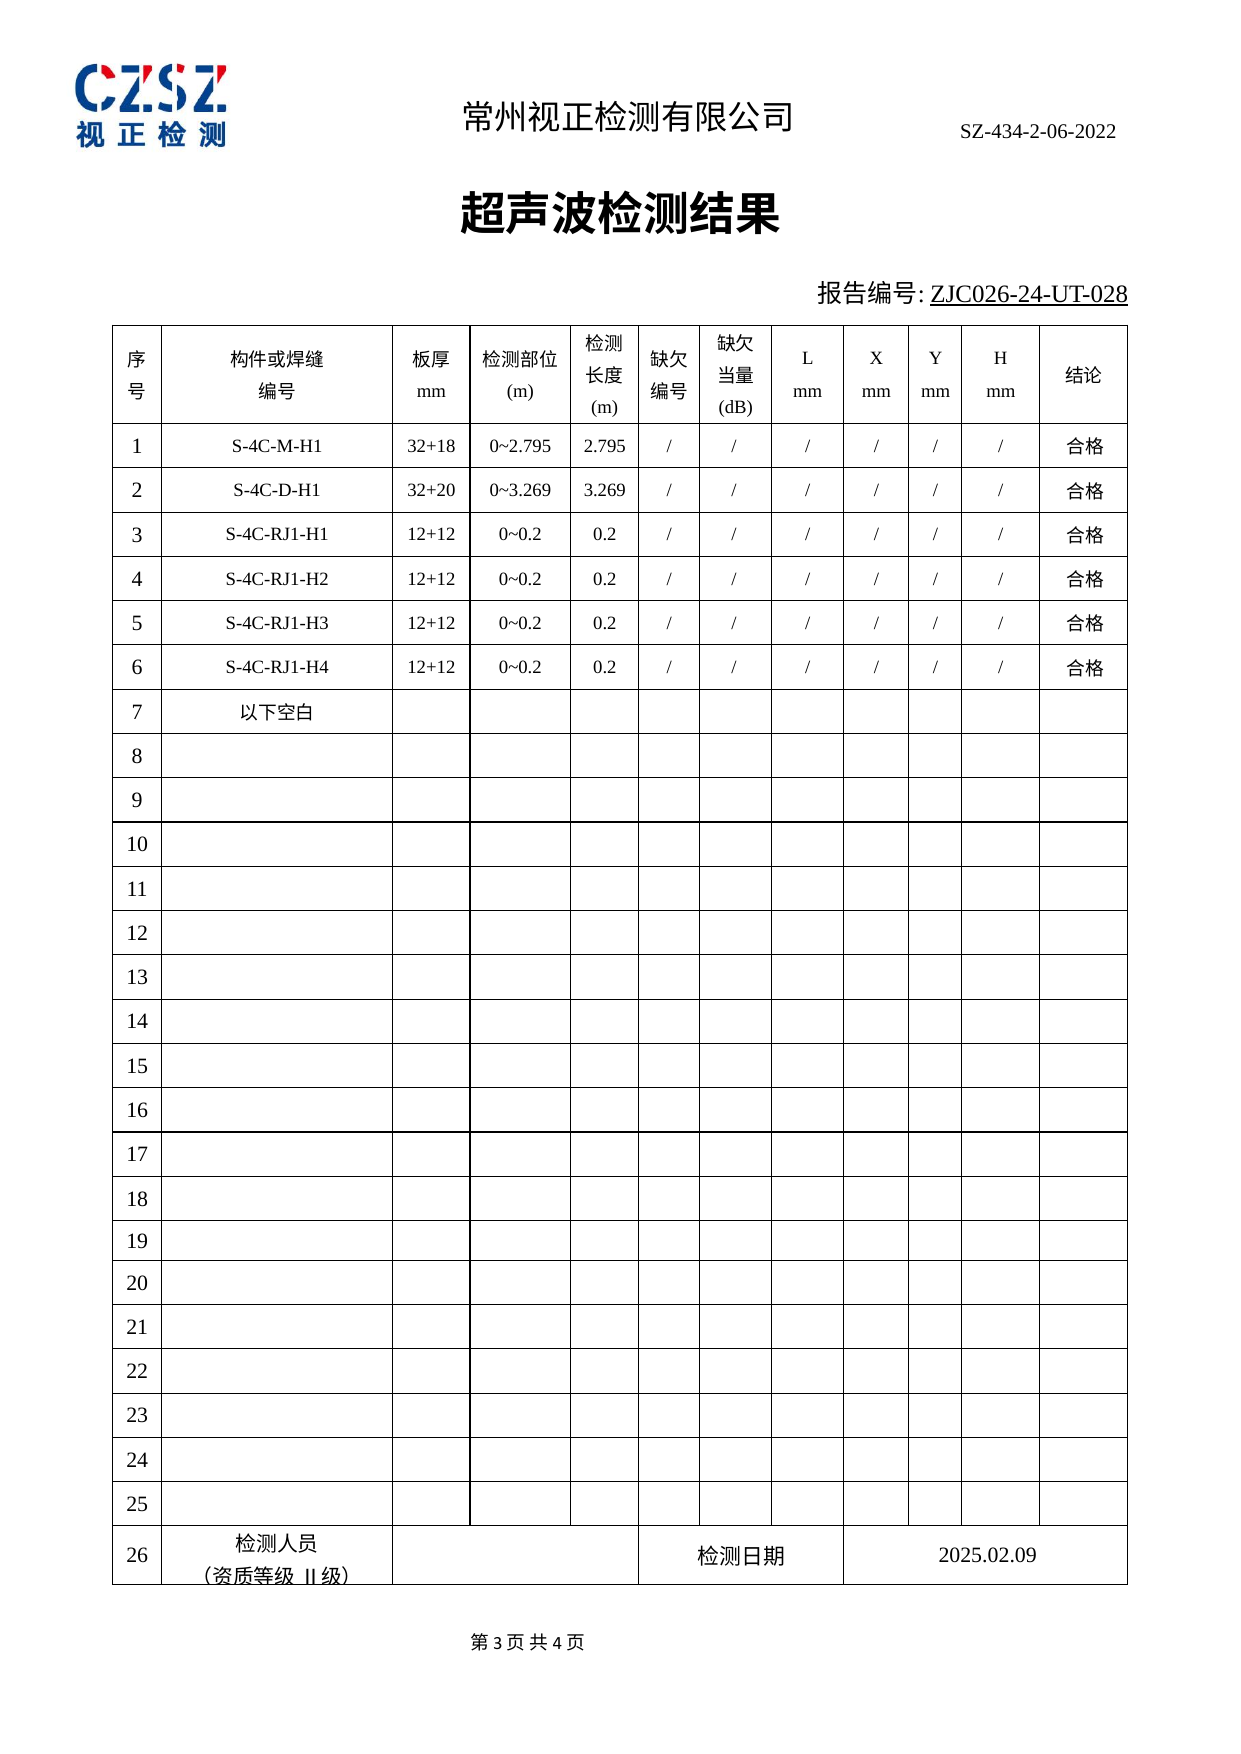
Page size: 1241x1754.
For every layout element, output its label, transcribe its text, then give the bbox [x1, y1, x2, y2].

table_cell [393, 867, 469, 910]
table_cell [393, 1305, 469, 1348]
table_cell [471, 911, 570, 954]
table_cell [772, 1349, 843, 1392]
table_cell / [772, 557, 843, 600]
table_cell [393, 1482, 469, 1525]
table_cell [639, 1482, 699, 1525]
table_cell [393, 690, 469, 733]
table_cell 24 [113, 1438, 161, 1481]
table_cell [639, 867, 699, 910]
table_cell [962, 1394, 1039, 1437]
table_cell [700, 1044, 771, 1087]
table_cell 4 [113, 557, 161, 600]
table_cell [962, 955, 1039, 998]
table_cell [700, 1221, 771, 1260]
table_cell 合格 [1040, 513, 1127, 556]
table_cell [844, 867, 908, 910]
table_cell / [700, 468, 771, 512]
table_cell [571, 1133, 638, 1176]
table_cell [962, 1088, 1039, 1131]
table_cell [162, 911, 392, 954]
table_cell [571, 1305, 638, 1348]
table_cell [571, 1177, 638, 1220]
table_cell [962, 911, 1039, 954]
table_cell [471, 1394, 570, 1437]
table_cell [393, 734, 469, 777]
table_cell [844, 1438, 908, 1481]
table_cell 26 [113, 1526, 161, 1584]
table_cell 32+20 [393, 468, 469, 512]
table_cell [471, 1133, 570, 1176]
table_cell 12+12 [393, 601, 469, 644]
table_cell [909, 1044, 961, 1087]
table_cell [471, 690, 570, 733]
table_cell [962, 734, 1039, 777]
table_cell [962, 1177, 1039, 1220]
table_cell / [844, 424, 908, 467]
table_cell [772, 1305, 843, 1348]
table_cell [962, 1044, 1039, 1087]
table_cell 12+12 [393, 557, 469, 600]
table_cell 0.2 [571, 557, 638, 600]
table_cell [162, 734, 392, 777]
table_cell [962, 1221, 1039, 1260]
table_cell [1040, 1482, 1127, 1525]
table_cell [909, 1088, 961, 1131]
table_cell [909, 734, 961, 777]
table_cell [393, 1221, 469, 1260]
table_cell [1040, 1000, 1127, 1043]
picture [66, 51, 234, 153]
table_cell / [639, 513, 699, 556]
table_cell / [700, 601, 771, 644]
table_cell [639, 1088, 699, 1131]
table_header X mm [844, 326, 908, 423]
table_cell 以下空白 [162, 690, 392, 733]
table_cell [772, 1177, 843, 1220]
table_cell [700, 1482, 771, 1525]
table_cell [162, 1394, 392, 1437]
table_cell [909, 1133, 961, 1176]
table_cell [772, 955, 843, 998]
table_cell [571, 867, 638, 910]
table_cell [700, 734, 771, 777]
table_cell [772, 1088, 843, 1131]
table_cell [162, 1177, 392, 1220]
table_cell [772, 1133, 843, 1176]
table_cell [772, 1000, 843, 1043]
table_cell [639, 1261, 699, 1304]
table_cell 合格 [1040, 557, 1127, 600]
table_cell [909, 1261, 961, 1304]
table_cell [162, 1088, 392, 1131]
table_cell / [639, 557, 699, 600]
table_cell [471, 1438, 570, 1481]
table_cell [772, 1394, 843, 1437]
table_cell [162, 823, 392, 866]
table_cell 检测日期 [639, 1526, 843, 1584]
table_cell / [844, 557, 908, 600]
table_cell [393, 1088, 469, 1131]
table_cell [393, 1000, 469, 1043]
table_cell [962, 1000, 1039, 1043]
table_cell [700, 867, 771, 910]
table_cell [639, 955, 699, 998]
table_cell / [962, 468, 1039, 512]
table_cell [162, 867, 392, 910]
table_cell [844, 778, 908, 821]
table_cell [844, 1482, 908, 1525]
table_header 结论 [1040, 326, 1127, 423]
table_header L mm [772, 326, 843, 423]
table_cell [639, 778, 699, 821]
table_cell / [772, 513, 843, 556]
table_cell [844, 823, 908, 866]
table_cell [471, 1000, 570, 1043]
table_header 构件或焊缝 编号 [162, 326, 392, 423]
table_cell [909, 778, 961, 821]
table_cell [909, 1221, 961, 1260]
table_cell 0~0.2 [471, 601, 570, 644]
table_cell [700, 778, 771, 821]
table_cell / [909, 645, 961, 689]
table_cell [962, 1482, 1039, 1525]
table_cell [844, 1000, 908, 1043]
table_cell [700, 1438, 771, 1481]
table_cell / [639, 468, 699, 512]
table_cell / [639, 601, 699, 644]
table_cell [909, 1305, 961, 1348]
table_cell 检测人员 （资质等级 Ⅱ级） [162, 1526, 392, 1584]
table_cell [393, 1177, 469, 1220]
table_cell [162, 1000, 392, 1043]
table_cell [639, 1133, 699, 1176]
table_cell [909, 690, 961, 733]
table_cell [962, 1305, 1039, 1348]
table_cell [844, 911, 908, 954]
table_cell 5 [113, 601, 161, 644]
table_cell [471, 1221, 570, 1260]
table_cell [844, 1261, 908, 1304]
table_cell / [909, 513, 961, 556]
table_cell [962, 778, 1039, 821]
table_cell [571, 1221, 638, 1260]
table_cell / [909, 557, 961, 600]
table_cell [772, 911, 843, 954]
table_cell [1040, 690, 1127, 733]
table_cell [844, 1044, 908, 1087]
table_cell [393, 1438, 469, 1481]
table_cell [909, 1349, 961, 1392]
table_cell [909, 911, 961, 954]
table_cell 0.2 [571, 645, 638, 689]
table_cell [700, 955, 771, 998]
table_cell 2.795 [571, 424, 638, 467]
table_cell 合格 [1040, 601, 1127, 644]
table_cell [639, 1438, 699, 1481]
table_cell [844, 1177, 908, 1220]
table_cell [639, 1305, 699, 1348]
table_cell S-4C-RJ1-H4 [162, 645, 392, 689]
table_cell [962, 1349, 1039, 1392]
table_cell [700, 1177, 771, 1220]
table_cell 0~3.269 [471, 468, 570, 512]
table_cell 合格 [1040, 424, 1127, 467]
table_cell [571, 1044, 638, 1087]
table_cell [393, 823, 469, 866]
table_cell [571, 1261, 638, 1304]
table_cell / [962, 601, 1039, 644]
table_cell 14 [113, 1000, 161, 1043]
table_cell 2 [113, 468, 161, 512]
table_cell [471, 1088, 570, 1131]
table_cell [1040, 1394, 1127, 1437]
table_cell S-4C-D-H1 [162, 468, 392, 512]
table_cell [571, 778, 638, 821]
table_cell 12 [113, 911, 161, 954]
text 报告编号: ZJC026-24-UT-028 [112, 259, 1128, 324]
table_cell 18 [113, 1177, 161, 1220]
table_cell [162, 1438, 392, 1481]
table_cell 2025.02.09 [844, 1526, 1127, 1584]
table_cell [772, 867, 843, 910]
table_cell [700, 1000, 771, 1043]
table_header 序号 [113, 326, 161, 423]
table_cell [471, 1482, 570, 1525]
table_cell [471, 734, 570, 777]
table_cell [162, 955, 392, 998]
table_cell [700, 823, 771, 866]
table_cell [772, 1221, 843, 1260]
table_header 检测 长度 (m) [571, 326, 638, 423]
table_cell 0~0.2 [471, 645, 570, 689]
table_cell [772, 734, 843, 777]
table_cell [700, 1394, 771, 1437]
table_cell / [909, 424, 961, 467]
table_cell [571, 1000, 638, 1043]
table_cell S-4C-RJ1-H3 [162, 601, 392, 644]
table_cell / [909, 601, 961, 644]
table_cell [909, 867, 961, 910]
table_cell [962, 823, 1039, 866]
table_cell 12+12 [393, 645, 469, 689]
table_cell S-4C-RJ1-H1 [162, 513, 392, 556]
table_cell 0~0.2 [471, 557, 570, 600]
table_cell 12+12 [393, 513, 469, 556]
table_cell [471, 1349, 570, 1392]
table_cell 1 [113, 424, 161, 467]
table_cell [772, 1438, 843, 1481]
table_header 缺欠 编号 [639, 326, 699, 423]
table_cell 16 [113, 1088, 161, 1131]
table_cell [909, 1438, 961, 1481]
table_cell [772, 823, 843, 866]
table_cell / [844, 468, 908, 512]
table_cell [1040, 778, 1127, 821]
table_cell [471, 955, 570, 998]
table_cell [844, 1349, 908, 1392]
table_cell [1040, 1438, 1127, 1481]
table_cell [393, 1394, 469, 1437]
table_cell / [639, 645, 699, 689]
table_cell 7 [113, 690, 161, 733]
table_cell [700, 690, 771, 733]
table_cell / [962, 645, 1039, 689]
table_cell [571, 955, 638, 998]
table_cell / [772, 601, 843, 644]
table_cell 10 [113, 823, 161, 866]
table_cell / [700, 557, 771, 600]
table_cell / [962, 513, 1039, 556]
table_cell 22 [113, 1349, 161, 1392]
table_cell / [844, 513, 908, 556]
table_cell [571, 1349, 638, 1392]
table_cell 0.2 [571, 601, 638, 644]
table_cell [162, 1349, 392, 1392]
table_cell [772, 690, 843, 733]
table_cell [639, 1349, 699, 1392]
table_cell 25 [113, 1482, 161, 1525]
table_cell / [639, 424, 699, 467]
table_cell [844, 1221, 908, 1260]
table_cell [1040, 955, 1127, 998]
table_cell 11 [113, 867, 161, 910]
table_cell [700, 911, 771, 954]
table_cell / [962, 424, 1039, 467]
table_cell / [962, 557, 1039, 600]
table_cell [639, 911, 699, 954]
table_cell [844, 1305, 908, 1348]
table_header 缺欠当量 (dB) [700, 326, 771, 423]
table_cell [162, 1044, 392, 1087]
table_cell [909, 1394, 961, 1437]
table_cell [471, 1305, 570, 1348]
table_header 检测部位 (m) [471, 326, 570, 423]
table_header H mm [962, 326, 1039, 423]
table_cell [1040, 1221, 1127, 1260]
table_cell [1040, 1261, 1127, 1304]
table_cell [471, 823, 570, 866]
table_cell [962, 690, 1039, 733]
table_cell [772, 1261, 843, 1304]
table_cell [772, 1482, 843, 1525]
table_cell / [700, 513, 771, 556]
table_cell / [772, 424, 843, 467]
table_cell 合格 [1040, 468, 1127, 512]
table_cell [844, 1088, 908, 1131]
table_cell 3 [113, 513, 161, 556]
table_cell [639, 1394, 699, 1437]
table_cell [1040, 1177, 1127, 1220]
table_cell [844, 1133, 908, 1176]
table_cell [639, 1177, 699, 1220]
table_cell S-4C-M-H1 [162, 424, 392, 467]
table_cell [639, 823, 699, 866]
table_cell [471, 867, 570, 910]
table_cell / [772, 468, 843, 512]
table_cell 23 [113, 1394, 161, 1437]
table_cell 9 [113, 778, 161, 821]
table_cell [393, 1261, 469, 1304]
table_cell [844, 1394, 908, 1437]
table_cell [700, 1261, 771, 1304]
table_cell / [700, 424, 771, 467]
table_cell 8 [113, 734, 161, 777]
table_cell [162, 1133, 392, 1176]
table_cell 15 [113, 1044, 161, 1087]
table_cell [700, 1349, 771, 1392]
table_cell 20 [113, 1261, 161, 1304]
table_cell [393, 1349, 469, 1392]
table_cell [571, 823, 638, 866]
table_cell [571, 734, 638, 777]
table_cell [393, 1133, 469, 1176]
table_cell [571, 911, 638, 954]
table_cell [962, 867, 1039, 910]
table_cell [471, 1177, 570, 1220]
table_cell 0.2 [571, 513, 638, 556]
table_cell [1040, 734, 1127, 777]
table_cell [571, 1088, 638, 1131]
table_cell [162, 1305, 392, 1348]
table_cell [1040, 867, 1127, 910]
table_cell [700, 1088, 771, 1131]
table_cell / [844, 601, 908, 644]
table_cell [962, 1261, 1039, 1304]
table_cell [393, 1044, 469, 1087]
table_cell [571, 1438, 638, 1481]
table_cell [1040, 1044, 1127, 1087]
table_cell [639, 1000, 699, 1043]
table_cell [393, 911, 469, 954]
table_cell S-4C-RJ1-H2 [162, 557, 392, 600]
table_cell / [700, 645, 771, 689]
table_cell / [772, 645, 843, 689]
table_cell 0~0.2 [471, 513, 570, 556]
table_cell [1040, 1349, 1127, 1392]
table_cell 0~2.795 [471, 424, 570, 467]
table_cell [162, 1482, 392, 1525]
table_cell [1040, 1305, 1127, 1348]
table_cell [393, 1526, 638, 1584]
table_cell 3.269 [571, 468, 638, 512]
table_header Y mm [909, 326, 961, 423]
table_cell 合格 [1040, 645, 1127, 689]
table_cell [700, 1305, 771, 1348]
table_cell [909, 1482, 961, 1525]
table_cell [571, 690, 638, 733]
table_cell 6 [113, 645, 161, 689]
table_cell [844, 955, 908, 998]
table_cell [700, 1133, 771, 1176]
table_header 板厚mm [393, 326, 469, 423]
table_cell [471, 1261, 570, 1304]
table_cell / [909, 468, 961, 512]
table_cell [962, 1133, 1039, 1176]
table_cell [393, 955, 469, 998]
table_cell [1040, 1088, 1127, 1131]
table_cell [162, 1261, 392, 1304]
table_cell [844, 690, 908, 733]
table_cell [909, 1177, 961, 1220]
table_cell [962, 1438, 1039, 1481]
table_cell [639, 734, 699, 777]
table_cell [909, 823, 961, 866]
table_cell [162, 778, 392, 821]
table_cell [639, 1221, 699, 1260]
table_cell [162, 1221, 392, 1260]
table_cell [639, 690, 699, 733]
table_cell 32+18 [393, 424, 469, 467]
table_cell 19 [113, 1221, 161, 1260]
table_cell [772, 778, 843, 821]
table_cell 17 [113, 1133, 161, 1176]
table_cell 13 [113, 955, 161, 998]
table_cell [909, 1000, 961, 1043]
table_cell [639, 1044, 699, 1087]
text 超声波检测结果 [112, 162, 1128, 259]
table_cell [909, 955, 961, 998]
table_cell [571, 1394, 638, 1437]
table_cell [1040, 823, 1127, 866]
table_cell 21 [113, 1305, 161, 1348]
table_cell / [844, 645, 908, 689]
table_cell [844, 734, 908, 777]
table_cell [1040, 1133, 1127, 1176]
table_cell [571, 1482, 638, 1525]
table_cell [471, 1044, 570, 1087]
table_cell [1040, 911, 1127, 954]
table_cell [772, 1044, 843, 1087]
table_cell [471, 778, 570, 821]
table_cell [393, 778, 469, 821]
